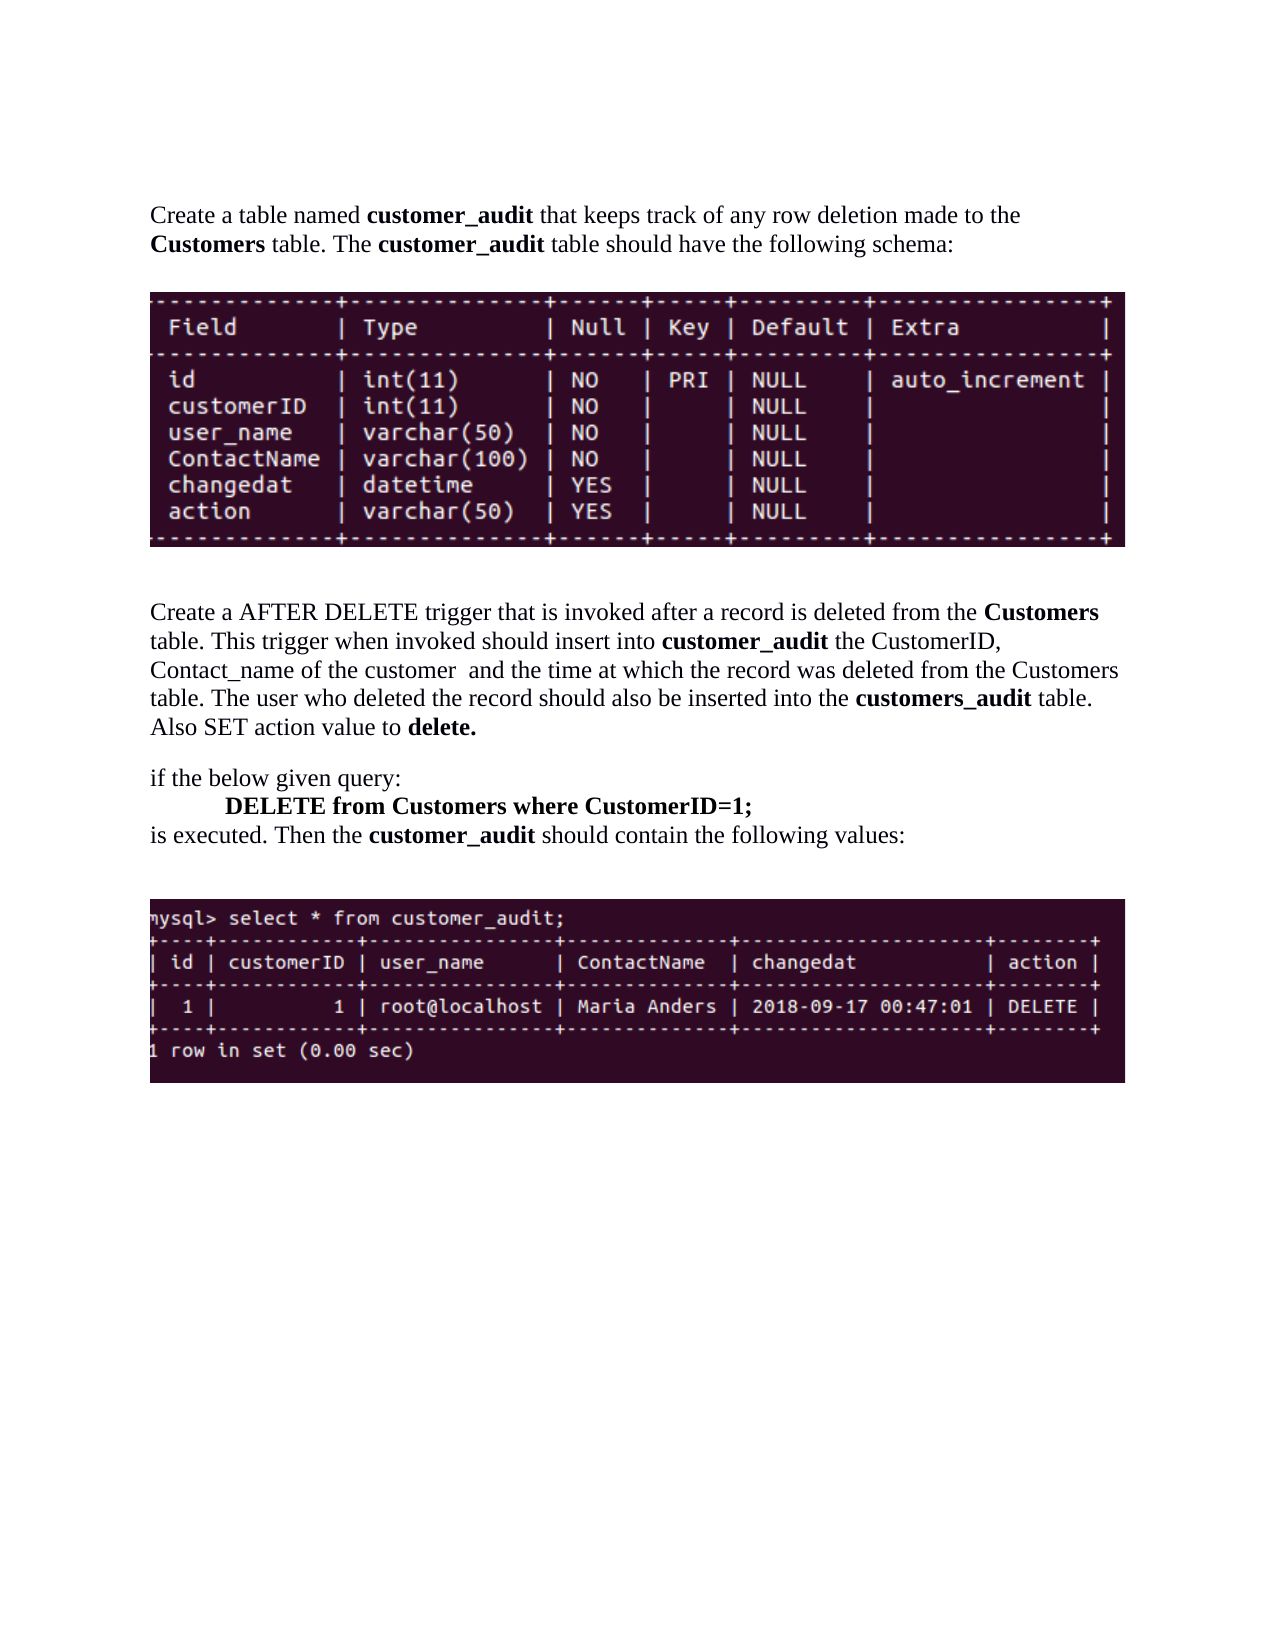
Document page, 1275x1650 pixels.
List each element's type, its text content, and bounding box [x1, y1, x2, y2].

text is executed. Then the customer_audit should contain the following values: [150, 820, 1125, 849]
picture [150, 292, 1125, 547]
text Create a AFTER DELETE trigger that is invoked after a record is deleted from the Customers table. This trigger when invoked should insert into customer_audit the CustomerID, Contact_name of the customer and the time at which the record was deleted from the Customers table. The user who deleted the record should also be inserted into the customers_audit table. Also SET action value to delete. [150, 597, 1125, 741]
text DELETE from Customers where CustomerID=1; [150, 791, 1125, 820]
text Create a table named customer_audit that keeps track of any row deletion made to the Customers table. The customer_audit table should have the following schema: [150, 200, 1125, 292]
text if the below given query: [150, 763, 1125, 791]
picture [150, 899, 1125, 1083]
